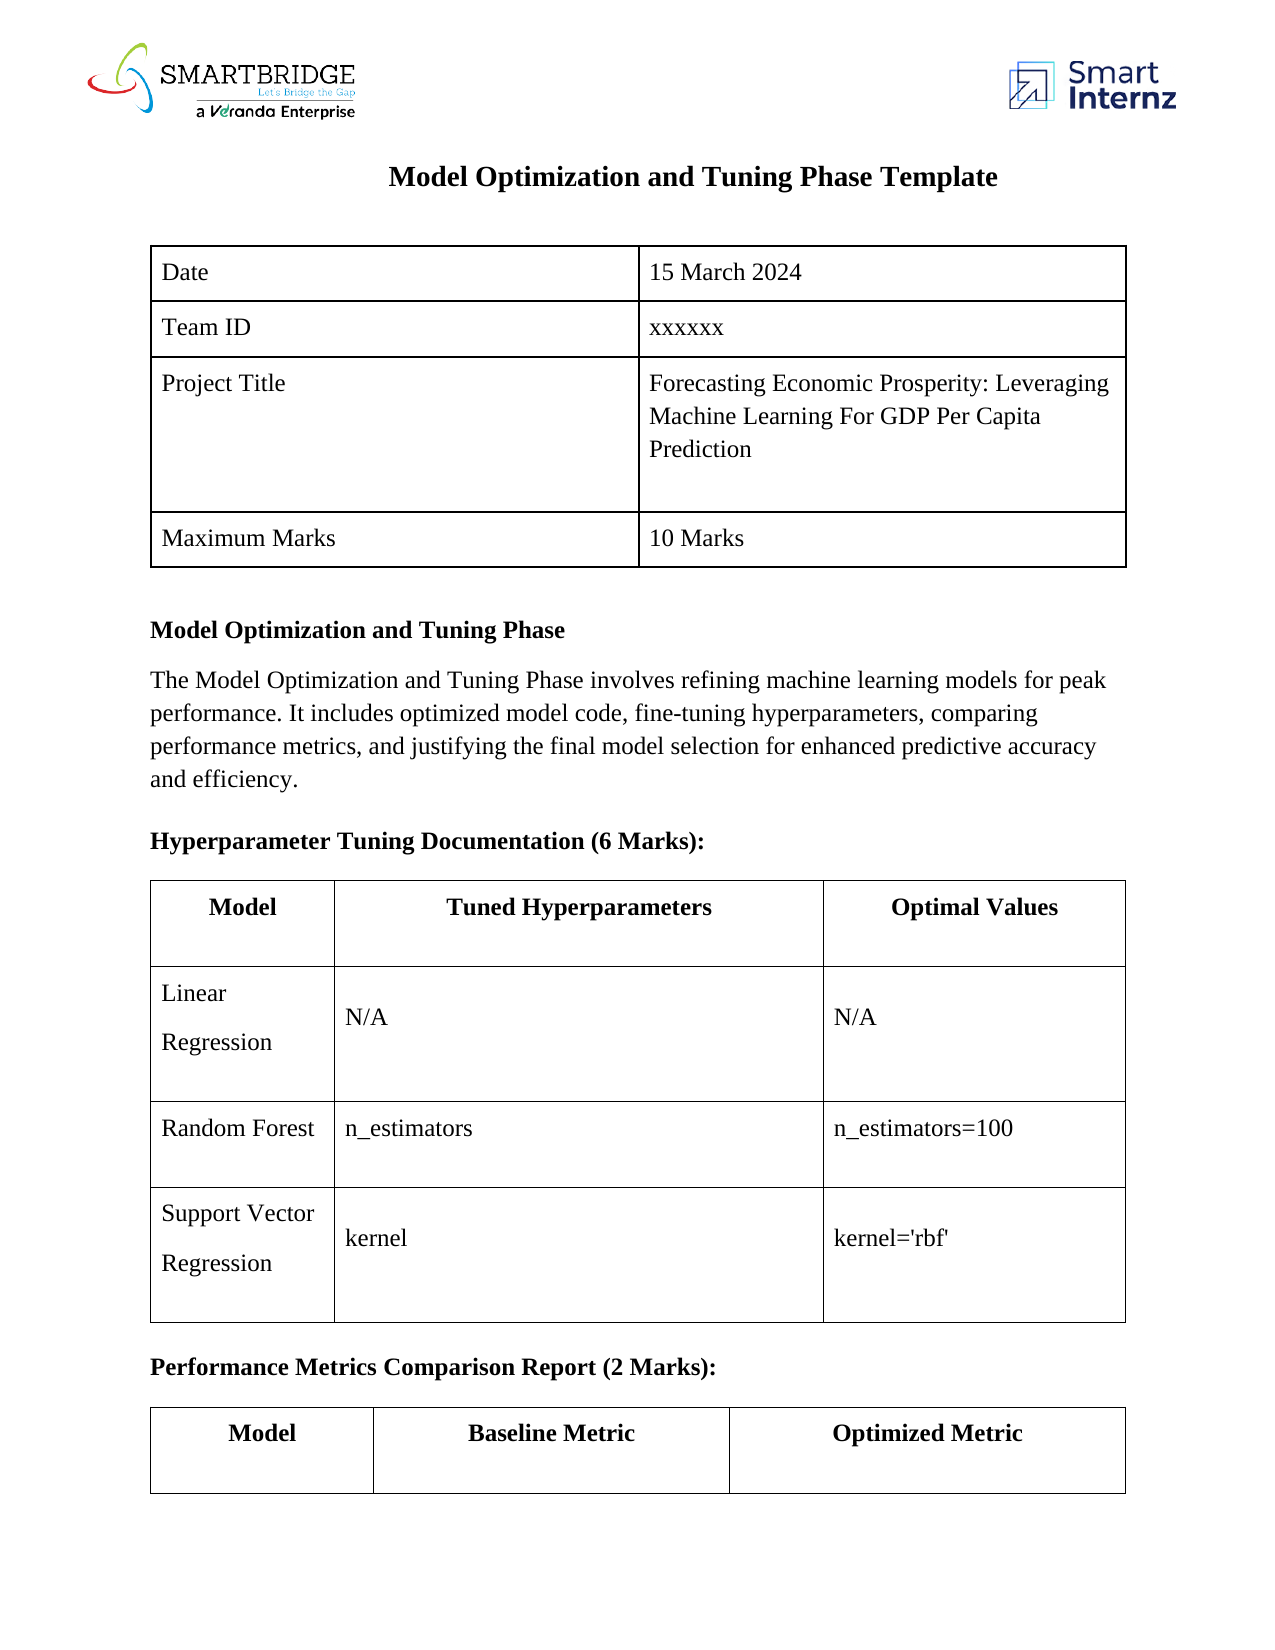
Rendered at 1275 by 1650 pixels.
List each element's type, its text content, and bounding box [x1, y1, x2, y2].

table_header Optimal Values [824, 881, 1125, 966]
table_cell xxxxxx [640, 302, 1125, 356]
table_cell Team ID [152, 302, 638, 356]
table_cell n_estimators [335, 1102, 823, 1187]
table_cell kernel='rbf' [824, 1188, 1125, 1322]
table_header Date [152, 247, 638, 300]
table_cell Project Title [152, 358, 638, 511]
table_header Baseline Metric [374, 1408, 729, 1492]
table_cell Maximum Marks [152, 513, 638, 566]
picture [1004, 61, 1181, 109]
table_header Model [151, 1408, 373, 1492]
table_cell N/A [335, 967, 823, 1101]
table_cell kernel [335, 1188, 823, 1322]
table_header 15 March 2024 [640, 247, 1125, 300]
table_cell Random Forest [151, 1102, 334, 1187]
table_header Model [151, 881, 334, 966]
table_header Tuned Hyperparameters [335, 881, 823, 966]
table_header Optimized Metric [730, 1408, 1125, 1492]
table_cell Linear Regression [151, 967, 334, 1101]
text Model Optimization and Tuning Phase Template [150, 159, 1125, 193]
table_cell n_estimators=100 [824, 1102, 1125, 1187]
picture [73, 20, 370, 142]
table_cell 10 Marks [640, 513, 1125, 566]
subtitle Performance Metrics Comparison Report (2 Marks): [150, 1352, 1125, 1381]
text Model Optimization and Tuning Phase [150, 615, 1125, 644]
table_cell N/A [824, 967, 1125, 1101]
table_cell Support Vector Regression [151, 1188, 334, 1322]
text The Model Optimization and Tuning Phase involves refining machine learning models for peak performance. It includes optimized model code, fine-tuning hyperparameters, comparing performance metrics, and justifying the final model selection for enhanced predictive accuracy and efficiency. [150, 665, 1125, 792]
table_cell Forecasting Economic Prosperity: Leveraging Machine Learning For GDP Per Capita Prediction [640, 358, 1125, 511]
subtitle Hyperparameter Tuning Documentation (6 Marks): [150, 826, 1125, 855]
